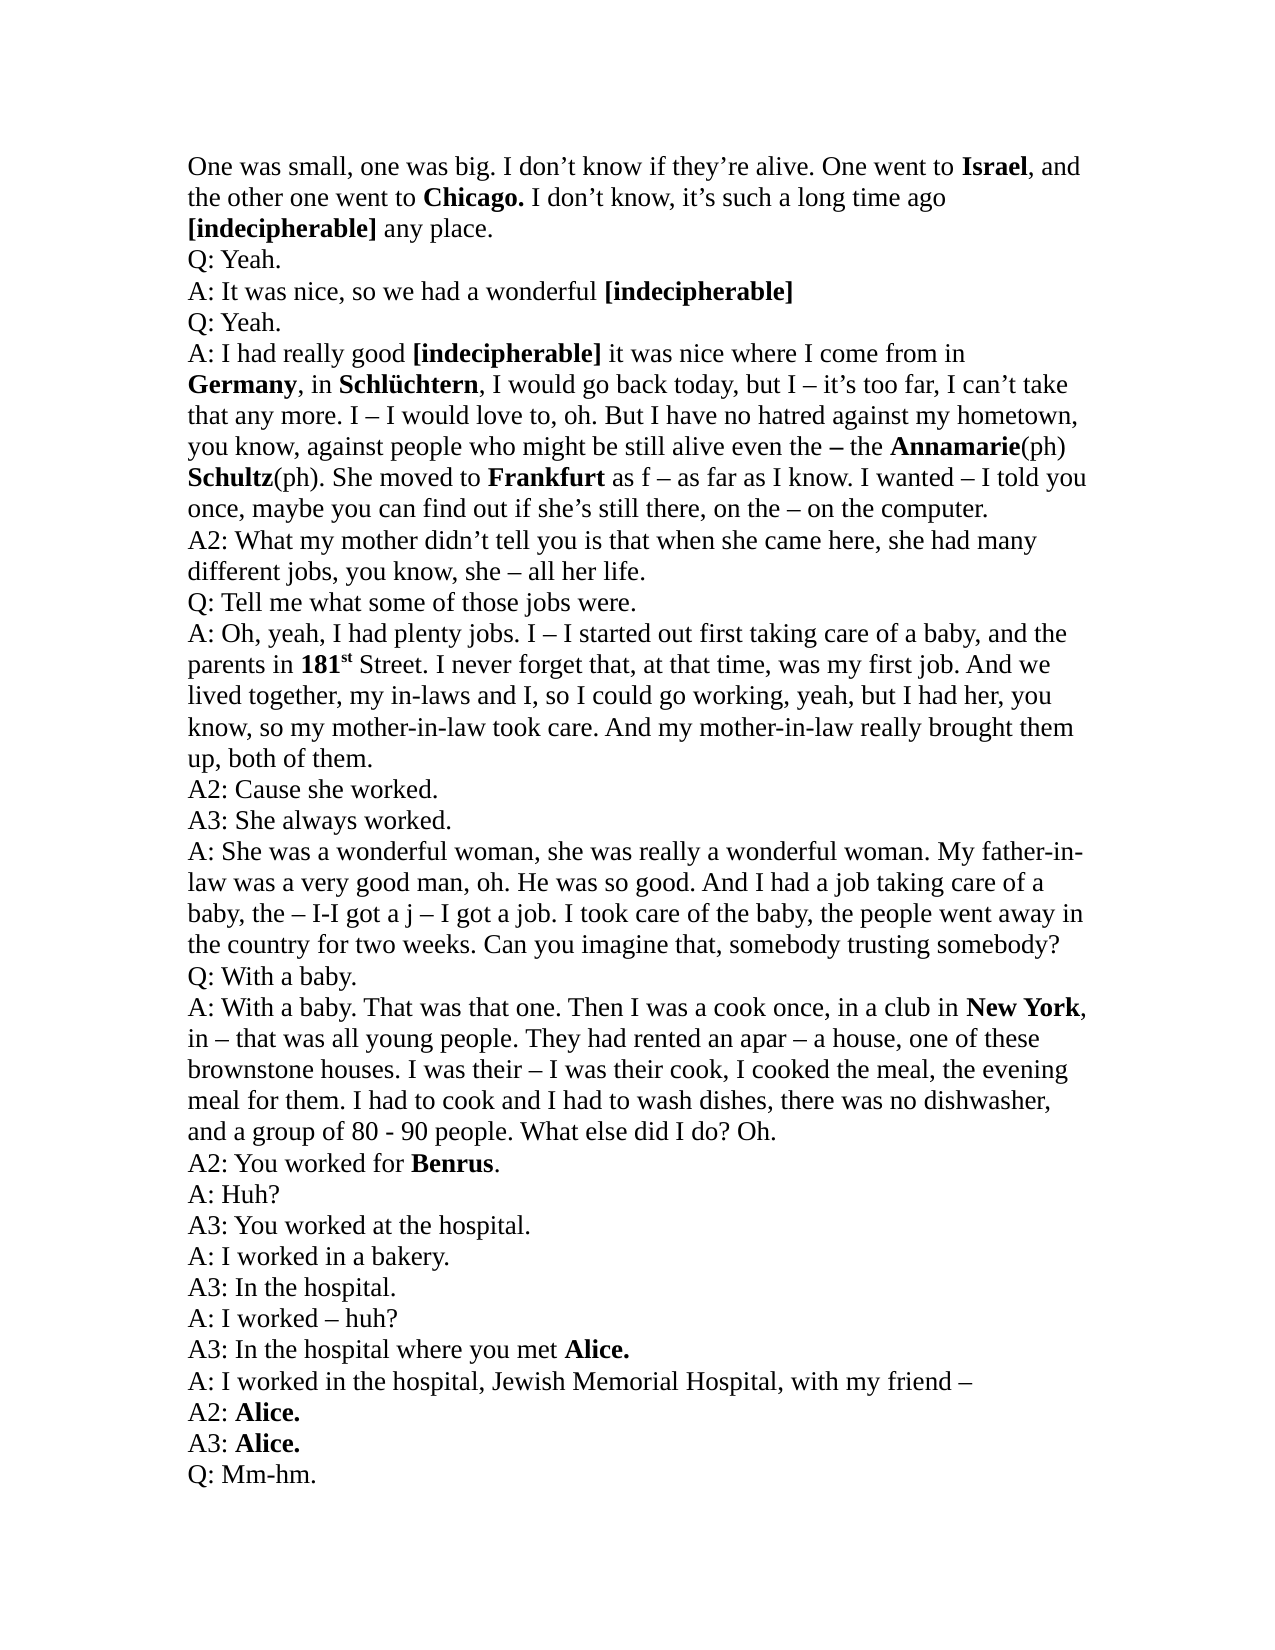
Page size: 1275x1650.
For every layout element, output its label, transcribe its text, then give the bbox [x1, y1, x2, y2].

text A: It was nice, so we had a wonderful [indecipherable] [187, 555, 1087, 586]
text A2: What my mother didn’t tell you is that when she came here, she had many different jobs, you know, she – all her life. [187, 804, 1087, 866]
text Q: Yeah. [187, 524, 1087, 555]
text Q: Tell me what some of those jobs were. [187, 866, 1087, 897]
text A: That’s me. That’s how I always was. I had two girlfriends, they were twins. One was small, one was big. I don’t know if they’re alive. One went to Israel, and the other one went to Chicago. I don’t know, it’s such a long time ago [indecipherable] any place. [187, 399, 1087, 524]
text Q: Yeah. But I – [187, 243, 1087, 274]
text A: Sure. [187, 212, 1087, 243]
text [187, 150, 1087, 212]
text A: Oh, yeah, I had plenty jobs. I – I started out first taking care of a baby, and the parents in 181st Street. I never forget that, at that time, was my first job. And we lived together, my in-laws and I, so I could go working, yeah, but I had her, you know, so my mother-in-law took care. And my mother-in-law really brought them up, both of them. [187, 897, 1087, 1053]
text Q: With a baby. [187, 1240, 1087, 1271]
text A2: You worked for Benrus. [187, 1427, 1087, 1458]
text A: That – that’s me. [187, 337, 1087, 368]
text A: She was a wonderful woman, she was really a wonderful woman. My father-in-law was a very good man, oh. He was so good. And I had a job taking care of a baby, the – I-I got a j – I got a job. I took care of the baby, the people went away in the country for two weeks. Can you imagine that, somebody trusting somebody? [187, 1116, 1087, 1240]
text A: I had really good [indecipherable] it was nice where I come from in Germany, in Schlüchtern, I would go back today, but I – it’s too far, I can’t take that any more. I – I would love to, oh. But I have no hatred against my hometown, you know, against people who might be still alive even the – the Annamarie(ph) Schultz(ph). She moved to Frankfurt as f – as far as I know. I wanted – I told you once, maybe you can find out if she’s still there, on the – on the computer. [187, 617, 1087, 804]
text A2: Cause she worked. [187, 1053, 1087, 1084]
text A: With a baby. That was that one. Then I was a cook once, in a club in New York, in – that was all young people. They had rented an apar – a house, one of these brownstone houses. I was their – I was their cook, I cooked the meal, the evening meal for them. I had to cook and I had to wash dishes, there was no dishwasher, and a group of 80 - 90 people. What else did I do? Oh. [187, 1271, 1087, 1427]
text A3: She always worked. [187, 1084, 1087, 1116]
text Q: Well, that’s a wonderful legacy. Tha-That i – [187, 306, 1087, 337]
text A: I like everybody. There’s no doubt about it. [187, 274, 1087, 306]
text Q: Yeah. [187, 586, 1087, 617]
text Q: Yeah. [187, 368, 1087, 399]
text A: Huh? [187, 1458, 1087, 1489]
